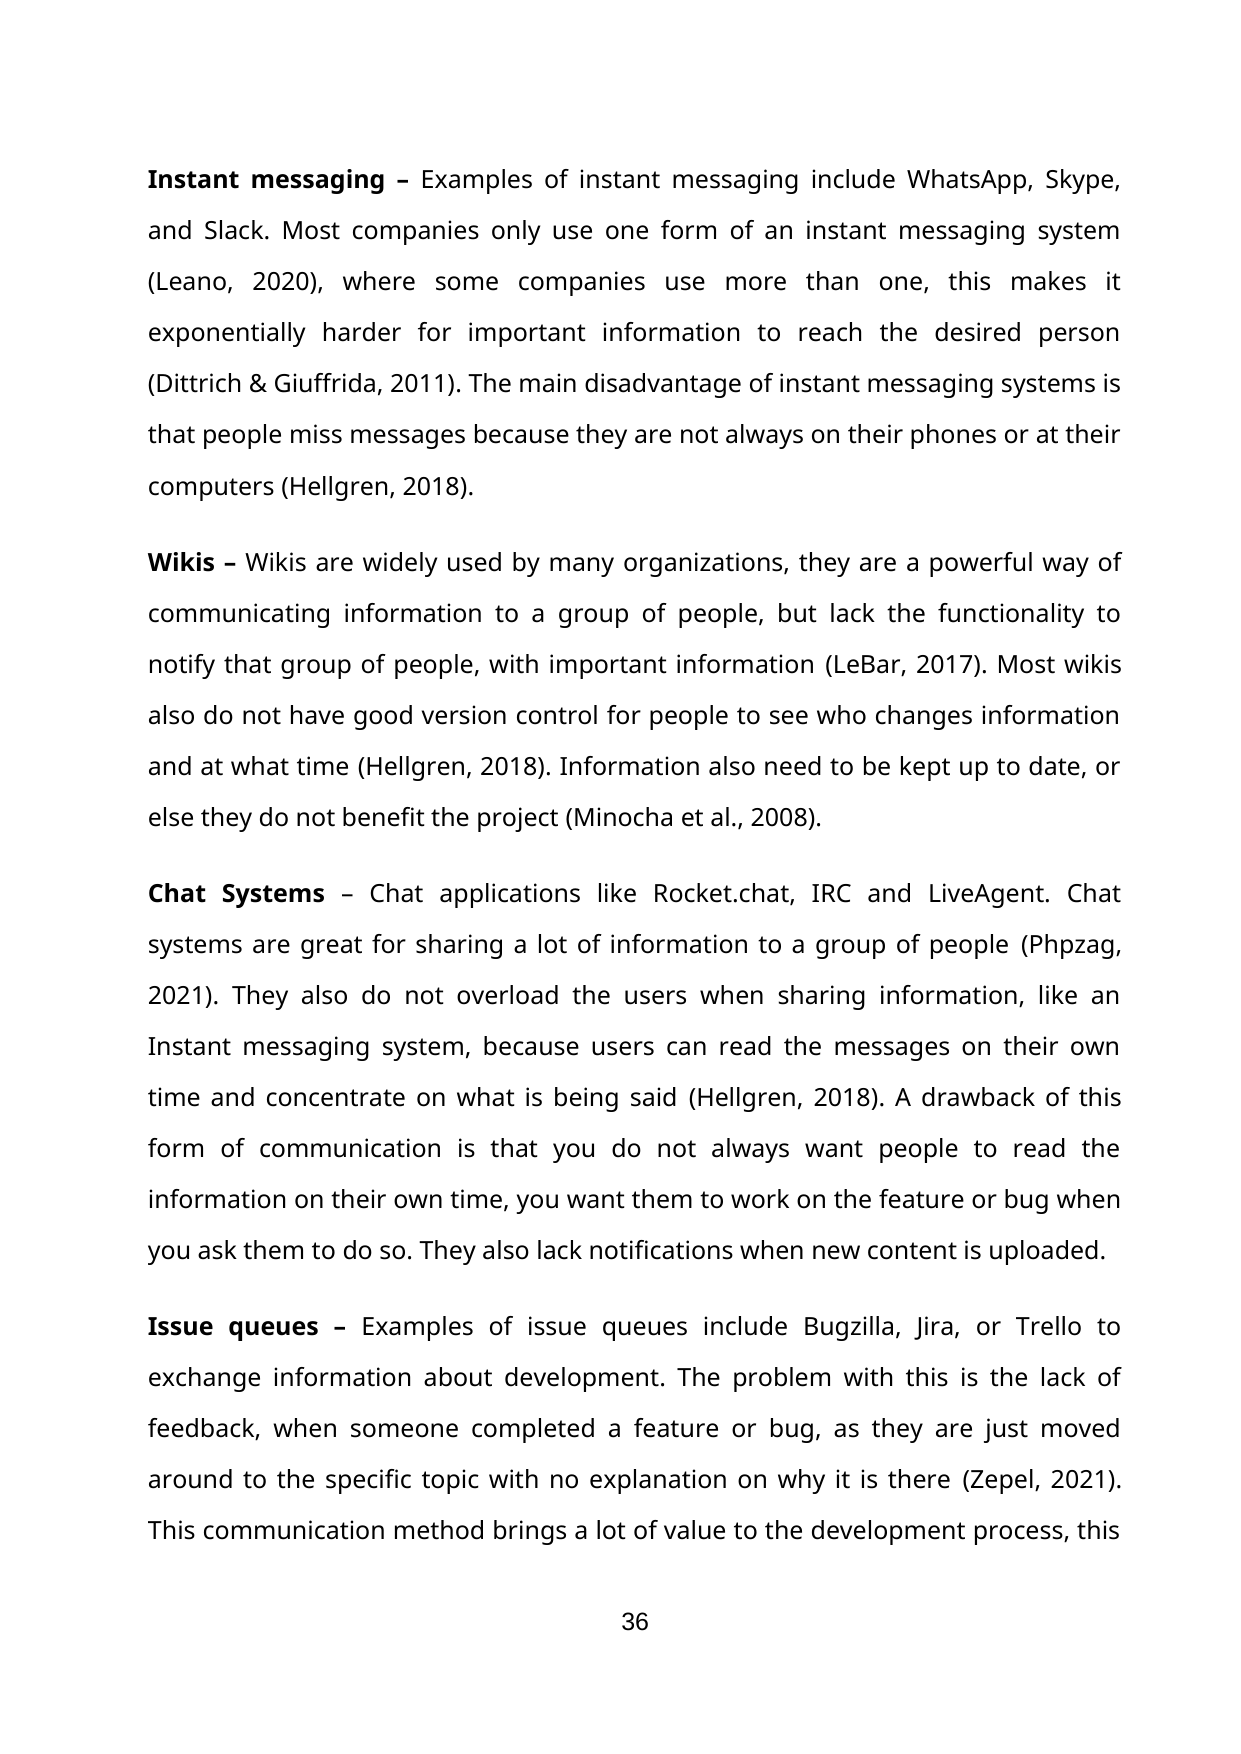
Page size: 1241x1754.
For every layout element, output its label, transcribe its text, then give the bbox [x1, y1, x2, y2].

text Chat Systems – Chat applications like Rocket.chat, IRC and LiveAgent. Chat systems are great for sharing a lot of information to a group of people (Phpzag, 2021). They also do not overload the users when sharing information, like an Instant messaging system, because users can read the messages on their own time and concentrate on what is being said (Hellgren, 2018). A drawback of this form of communication is that you do not always want people to read the information on their own time, you want them to work on the feature or bug when you ask them to do so. They also lack notifications when new content is uploaded. [148, 876, 1122, 1267]
text Wikis – Wikis are widely used by many organizations, they are a powerful way of communicating information to a group of people, but lack the functionality to notify that group of people, with important information (LeBar, 2017). Most wikis also do not have good version control for people to see who changes information and at what time (Hellgren, 2018). Information also need to be kept up to date, or else they do not benefit the project (Minocha et al., 2008). [148, 544, 1122, 833]
text Instant messaging – Examples of instant messaging include WhatsApp, Skype, and Slack. Most companies only use one form of an instant messaging system (Leano, 2020), where some companies use more than one, this makes it exponentially harder for important information to reach the desired person (Dittrich & Giuffrida, 2011). The main disadvantage of instant messaging systems is that people miss messages because they are not always on their phones or at their computers (Hellgren, 2018). [148, 162, 1122, 502]
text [148, 1309, 1122, 1547]
